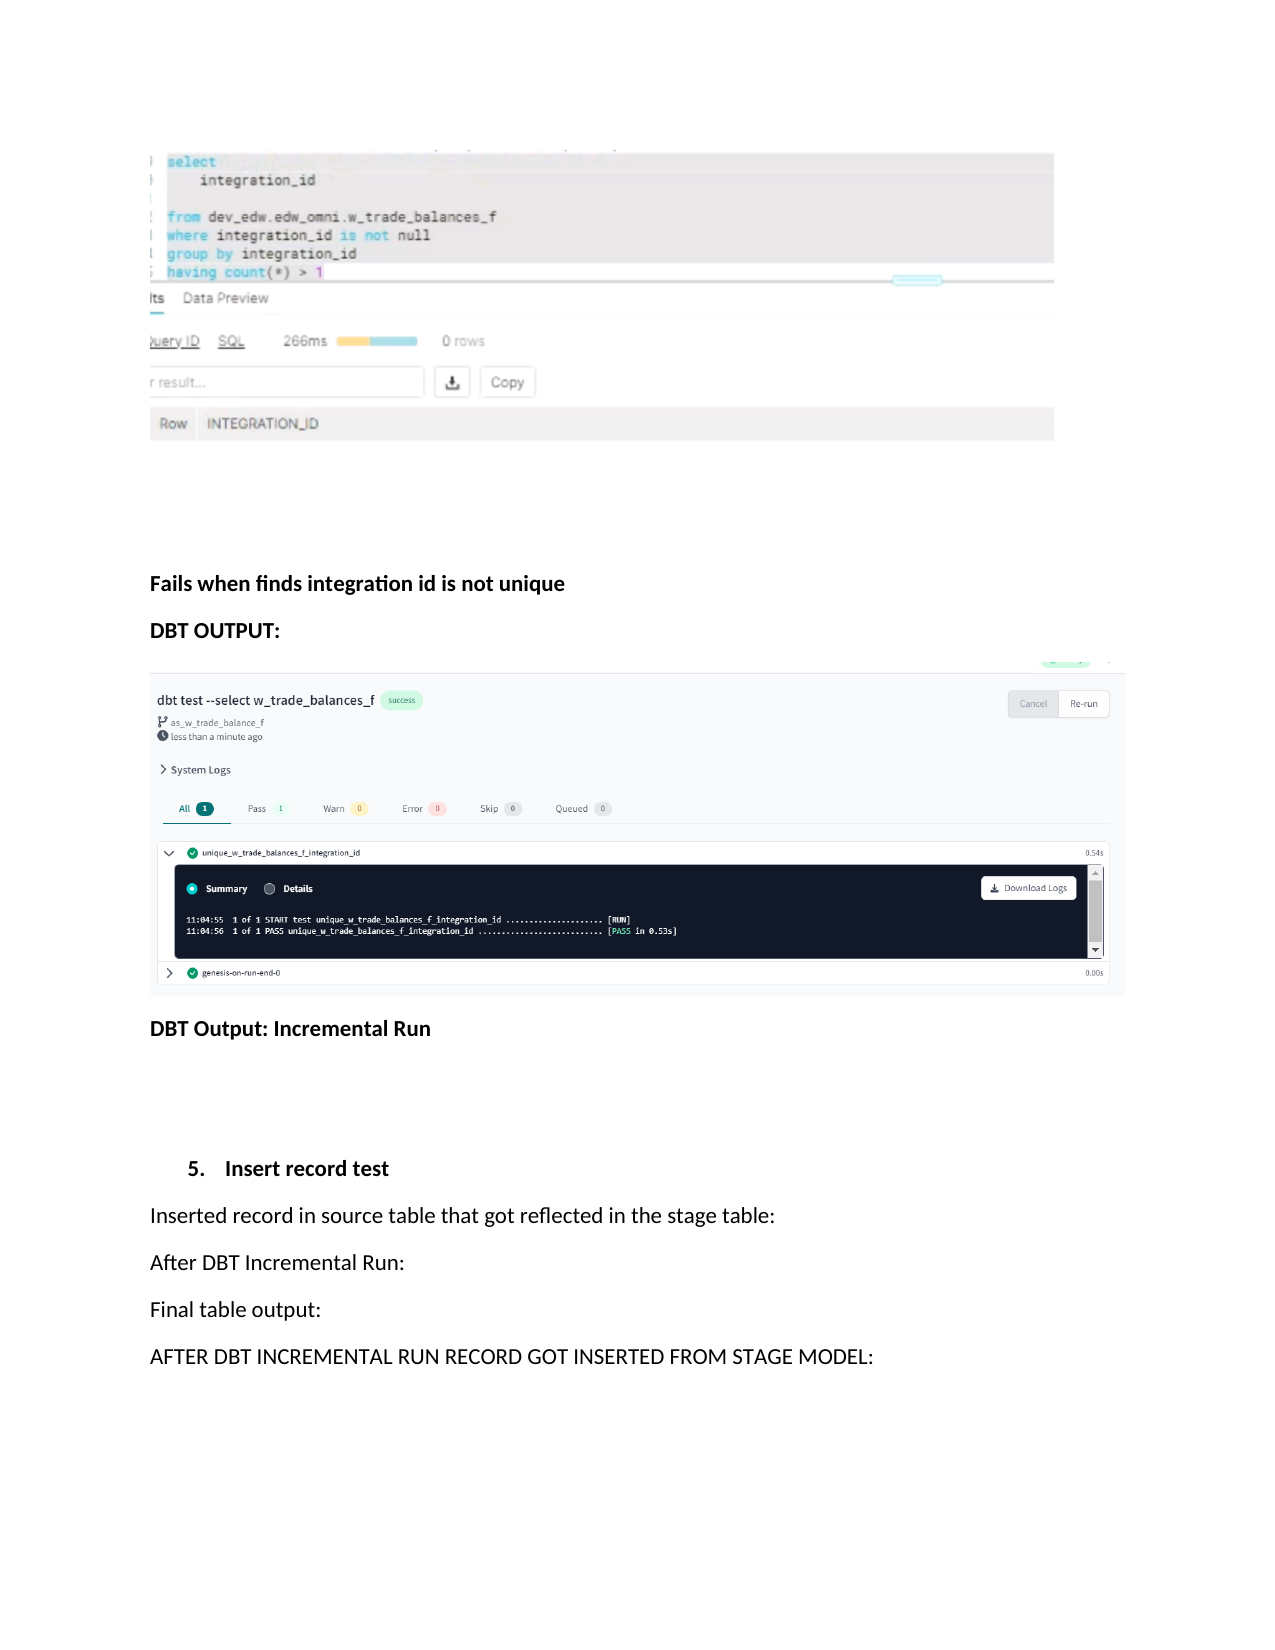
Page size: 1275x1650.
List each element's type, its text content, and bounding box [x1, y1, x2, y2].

text Final table output: [150, 1295, 1125, 1323]
text DBT Output: Incremental Run [150, 1014, 1125, 1042]
text Fails when finds integration id is not unique [150, 569, 1125, 597]
picture [150, 150, 1055, 504]
text AFTER DBT INCREMENTAL RUN RECORD GOT INSERTED FROM STAGE MODEL: [150, 1342, 1125, 1370]
text DBT OUTPUT: [150, 616, 1125, 644]
text Inserted record in source table that got reflected in the stage table: [150, 1201, 1125, 1229]
text After DBT Incremental Run: [150, 1248, 1125, 1276]
picture [150, 662, 1125, 996]
list Insert record test [187, 1154, 1125, 1183]
